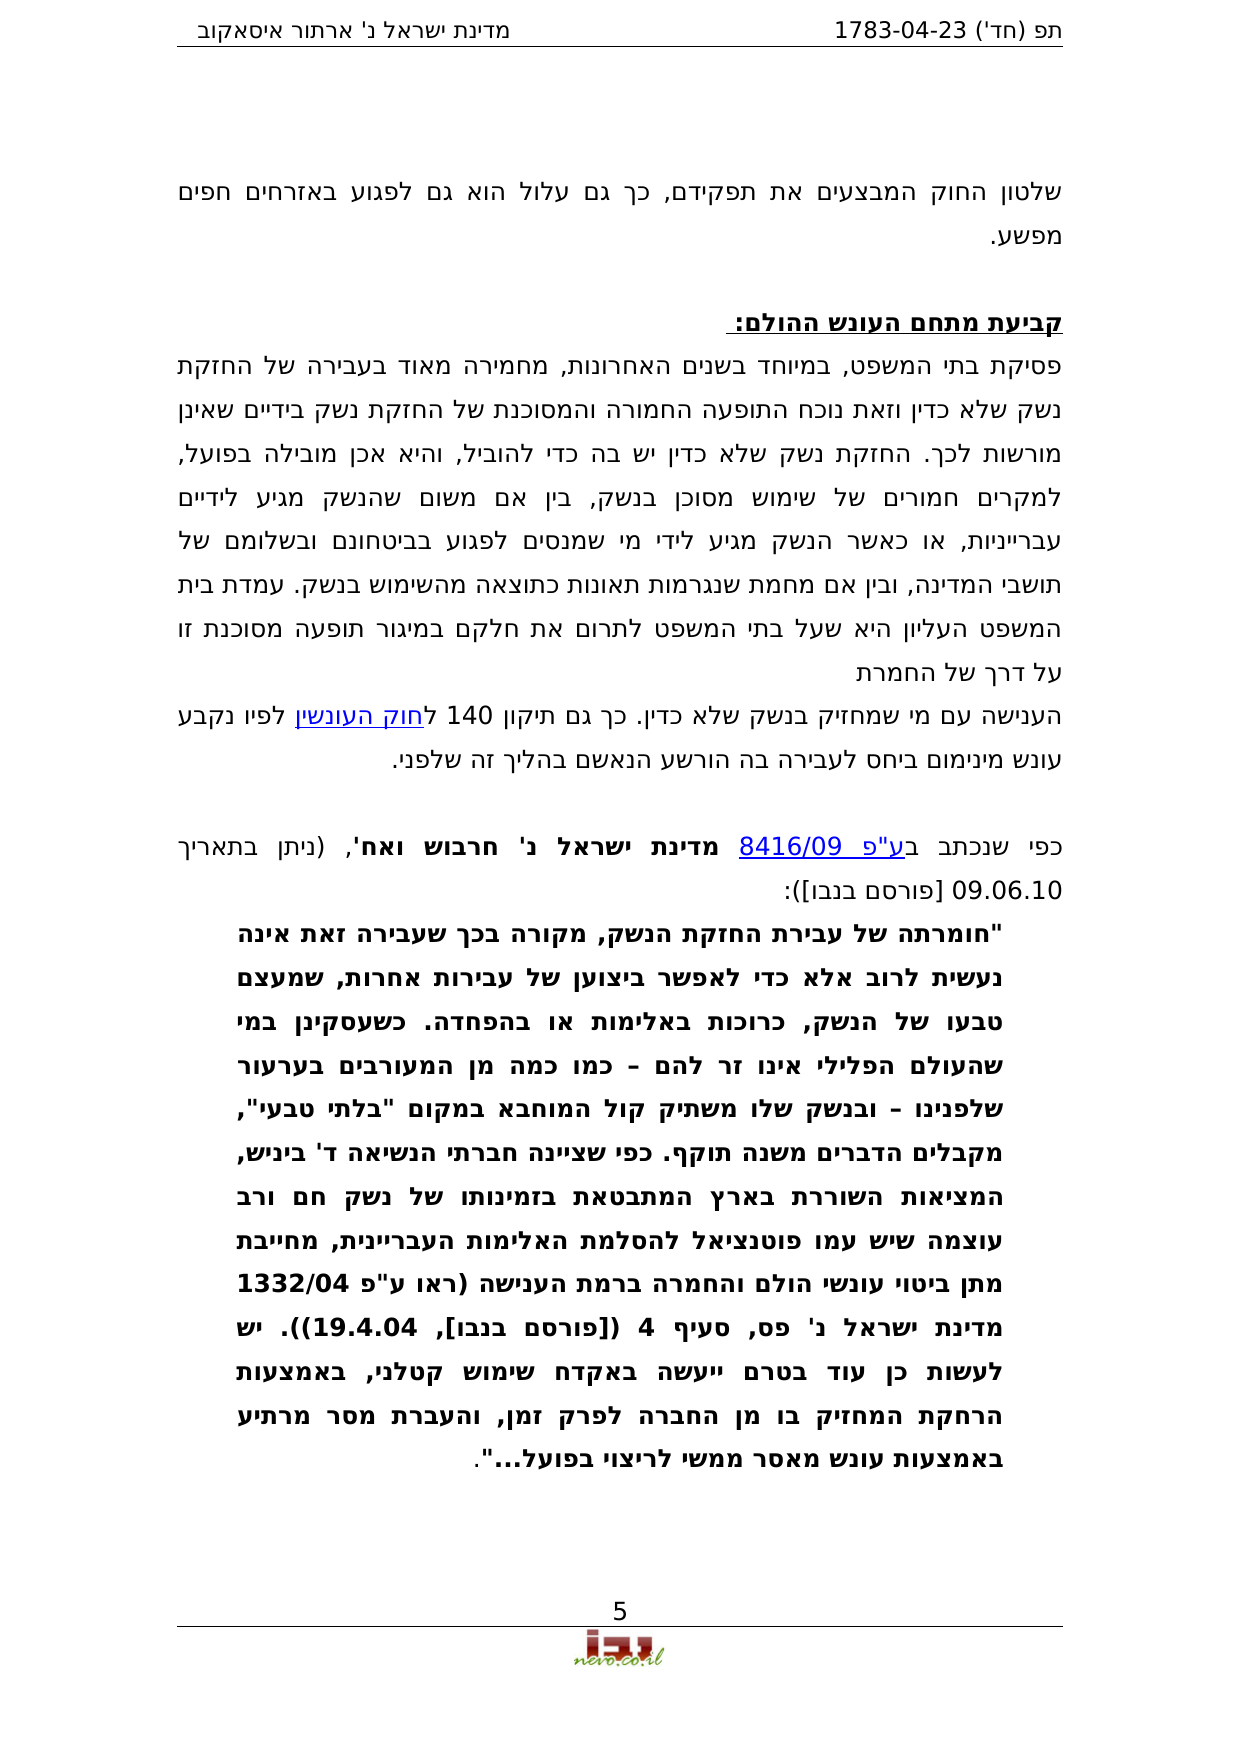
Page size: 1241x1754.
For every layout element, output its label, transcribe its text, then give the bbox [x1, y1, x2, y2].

text הענישה עם מי שמחזיק בנשק שלא כדין. כך גם תיקון 140 לחוק העונשין לפיו נקבע עונש מינימום ביחס לעבירה בה הורשע הנאשם בהליך זה שלפני. [177, 702, 1063, 774]
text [177, 177, 1063, 250]
text פסיקת בתי המשפט, במיוחד בשנים האחרונות, מחמירה מאוד בעבירה של החזקת נשק שלא כדין וזאת נוכח התופעה החמורה והמסוכנת של החזקת נשק בידיים שאינן מורשות לכך. החזקת נשק שלא כדין יש בה כדי להוביל, והיא אכן מובילה בפועל, למקרים חמורים של שימוש מסוכן בנשק, בין אם משום שהנשק מגיע לידיים עברייניות, או כאשר הנשק מגיע לידי מי שמנסים לפגוע בביטחונם ובשלומם של תושבי המדינה, ובין אם מחמת שנגרמות תאונות כתוצאה מהשימוש בנשק. עמדת בית המשפט העליון היא שעל בתי המשפט לתרום את חלקם במיגור תופעה מסוכנת זו על דרך של החמרת [177, 352, 1063, 687]
text "חומרתה של עבירת החזקת הנשק, מקורה בכך שעבירה זאת אינה נעשית לרוב אלא כדי לאפשר ביצוען של עבירות אחרות, שמעצם טבעו של הנשק, כרוכות באלימות או בהפחדה. כשעסקינן במי שהעולם הפלילי אינו זר להם – כמו כמה מן המעורבים בערעור שלפנינו – ובנשק שלו משתיק קול המוחבא במקום "בלתי טבעי", מקבלים הדברים משנה תוקף. כפי שציינה חברתי הנשיאה ד' ביניש, המציאות השוררת בארץ המתבטאת בזמינותו של נשק חם ורב עוצמה שיש עמו פוטנציאל להסלמת האלימות העבריינית, מחייבת מתן ביטוי עונשי הולם והחמרה ברמת הענישה (ראו ע"פ 1332/04 מדינת ישראל נ' פס, סעיף 4 ([פורסם בנבו], 19.4.04)). יש לעשות כן עוד בטרם ייעשה באקדח שימוש קטלני, באמצעות הרחקת המחזיק בו מן החברה לפרק זמן, והעברת מסר מרתיע באמצעות עונש מאסר ממשי לריצוי בפועל...". [236, 920, 1004, 1474]
picture [574, 1629, 666, 1667]
text כפי שנכתב בע"פ 8416/09 מדינת ישראל נ' חרבוש ואח', (ניתן בתאריך 09.06.10 [פורסם בנבו]): [177, 832, 1063, 905]
text קביעת מתחם העונש ההולם: [177, 308, 1063, 337]
